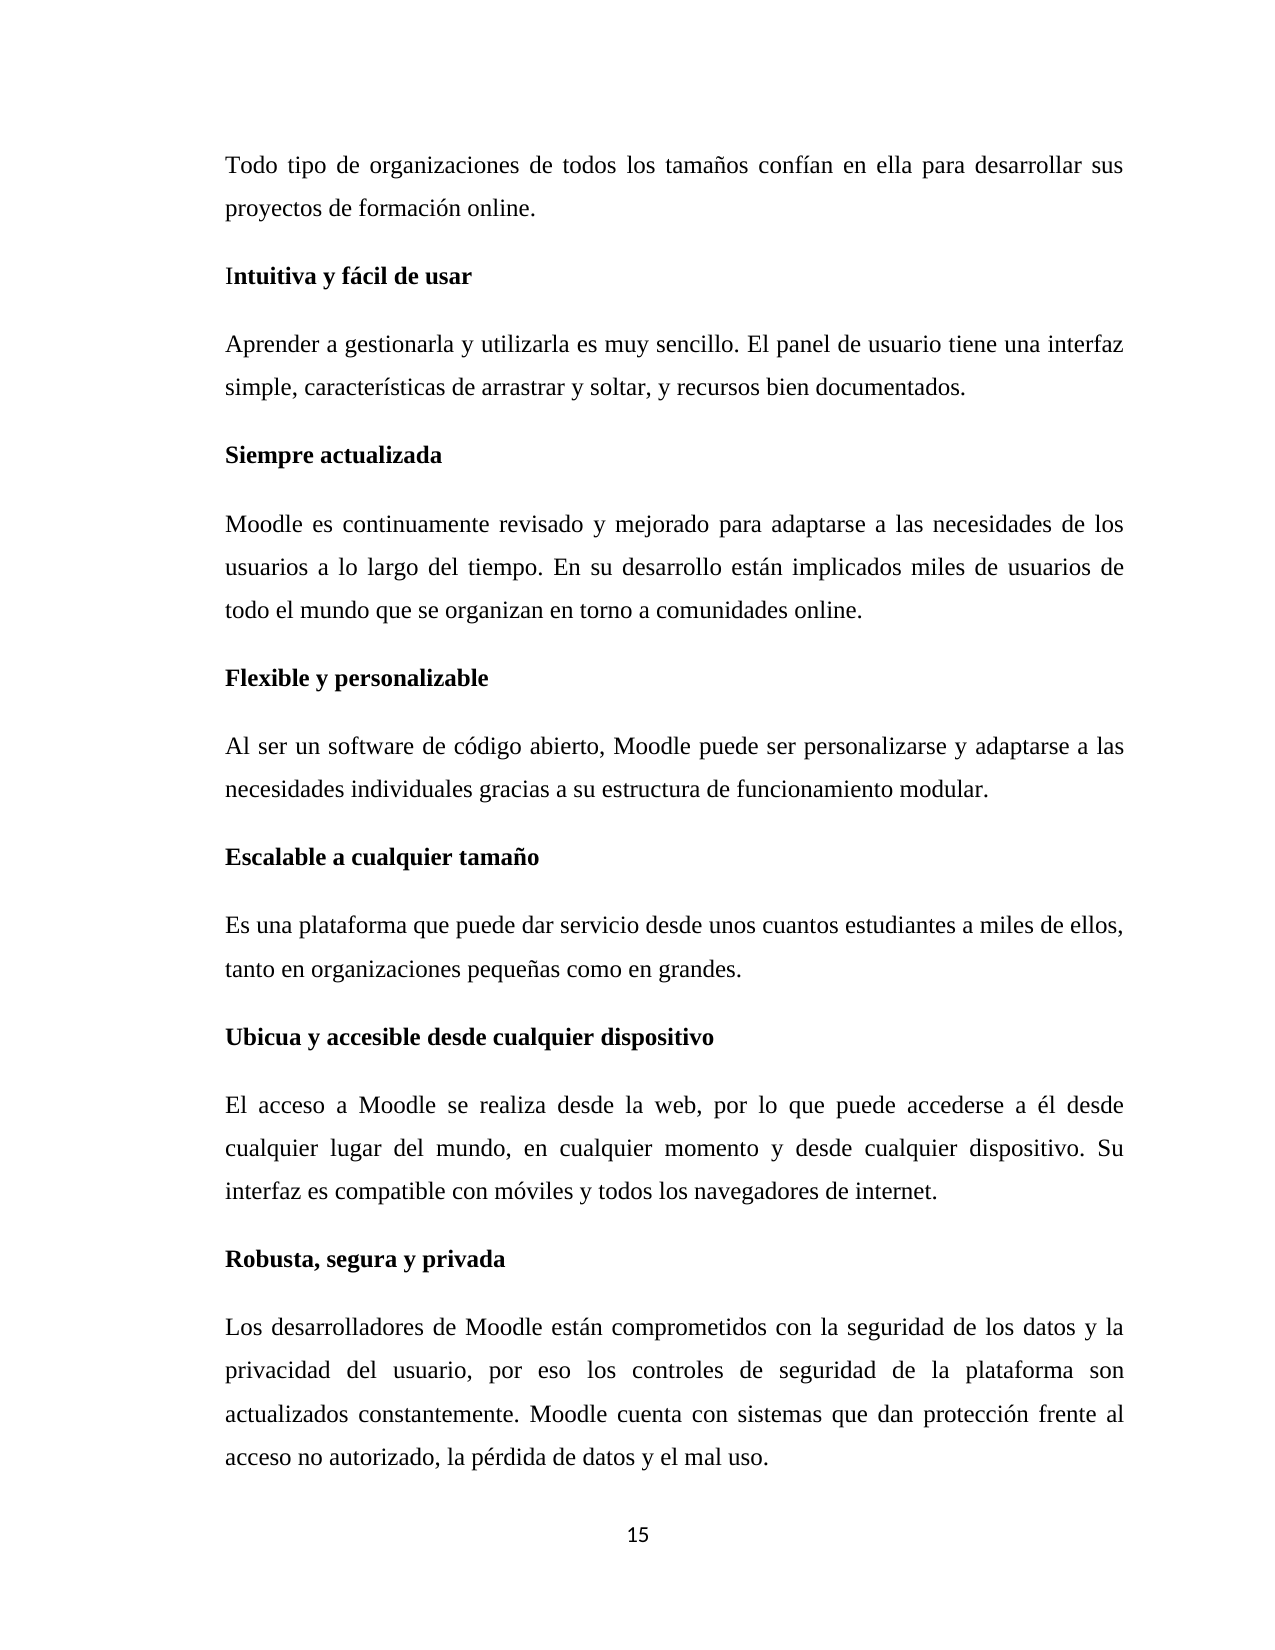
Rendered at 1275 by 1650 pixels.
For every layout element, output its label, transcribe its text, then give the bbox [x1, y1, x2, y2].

text Escalable a cualquier tamaño [150, 842, 1125, 871]
text El acceso a Moodle se realiza desde la web, por lo que puede accederse a él desde cualquier lugar del mundo, en cualquier momento y desde cualquier dispositivo. Su interfaz es compatible con móviles y todos los navegadores de internet. [225, 1090, 1125, 1205]
text Intuitiva y fácil de usar [150, 261, 1125, 290]
text Robusta, segura y privada [150, 1244, 1125, 1273]
text Flexible y personalizable [150, 663, 1125, 692]
text Ubicua y accesible desde cualquier dispositivo [150, 1022, 1125, 1051]
text Aprender a gestionarla y utilizarla es muy sencillo. El panel de usuario tiene una interfaz simple, características de arrastrar y soltar, y recursos bien documentados. [225, 329, 1125, 401]
text Es una plataforma que puede dar servicio desde unos cuantos estudiantes a miles de ellos, tanto en organizaciones pequeñas como en grandes. [225, 911, 1125, 982]
text Al ser un software de código abierto, Moodle puede ser personalizarse y adaptarse a las necesidades individuales gracias a su estructura de funcionamiento modular. [225, 731, 1125, 803]
text Moodle es continuamente revisado y mejorado para adaptarse a las necesidades de los usuarios a lo largo del tiempo. En su desarrollo están implicados miles de usuarios de todo el mundo que se organizan en torno a comunidades online. [225, 509, 1125, 624]
text Siempre actualizada [150, 441, 1125, 469]
text Los desarrolladores de Moodle están comprometidos con la seguridad de los datos y la privacidad del usuario, por eso los controles de seguridad de la plataforma son actualizados constantemente. Moodle cuenta con sistemas que dan protección frente al acceso no autorizado, la pérdida de datos y el mal uso. [225, 1312, 1125, 1471]
text Todo tipo de organizaciones de todos los tamaños confían en ella para desarrollar sus proyectos de formación online. [225, 150, 1125, 222]
